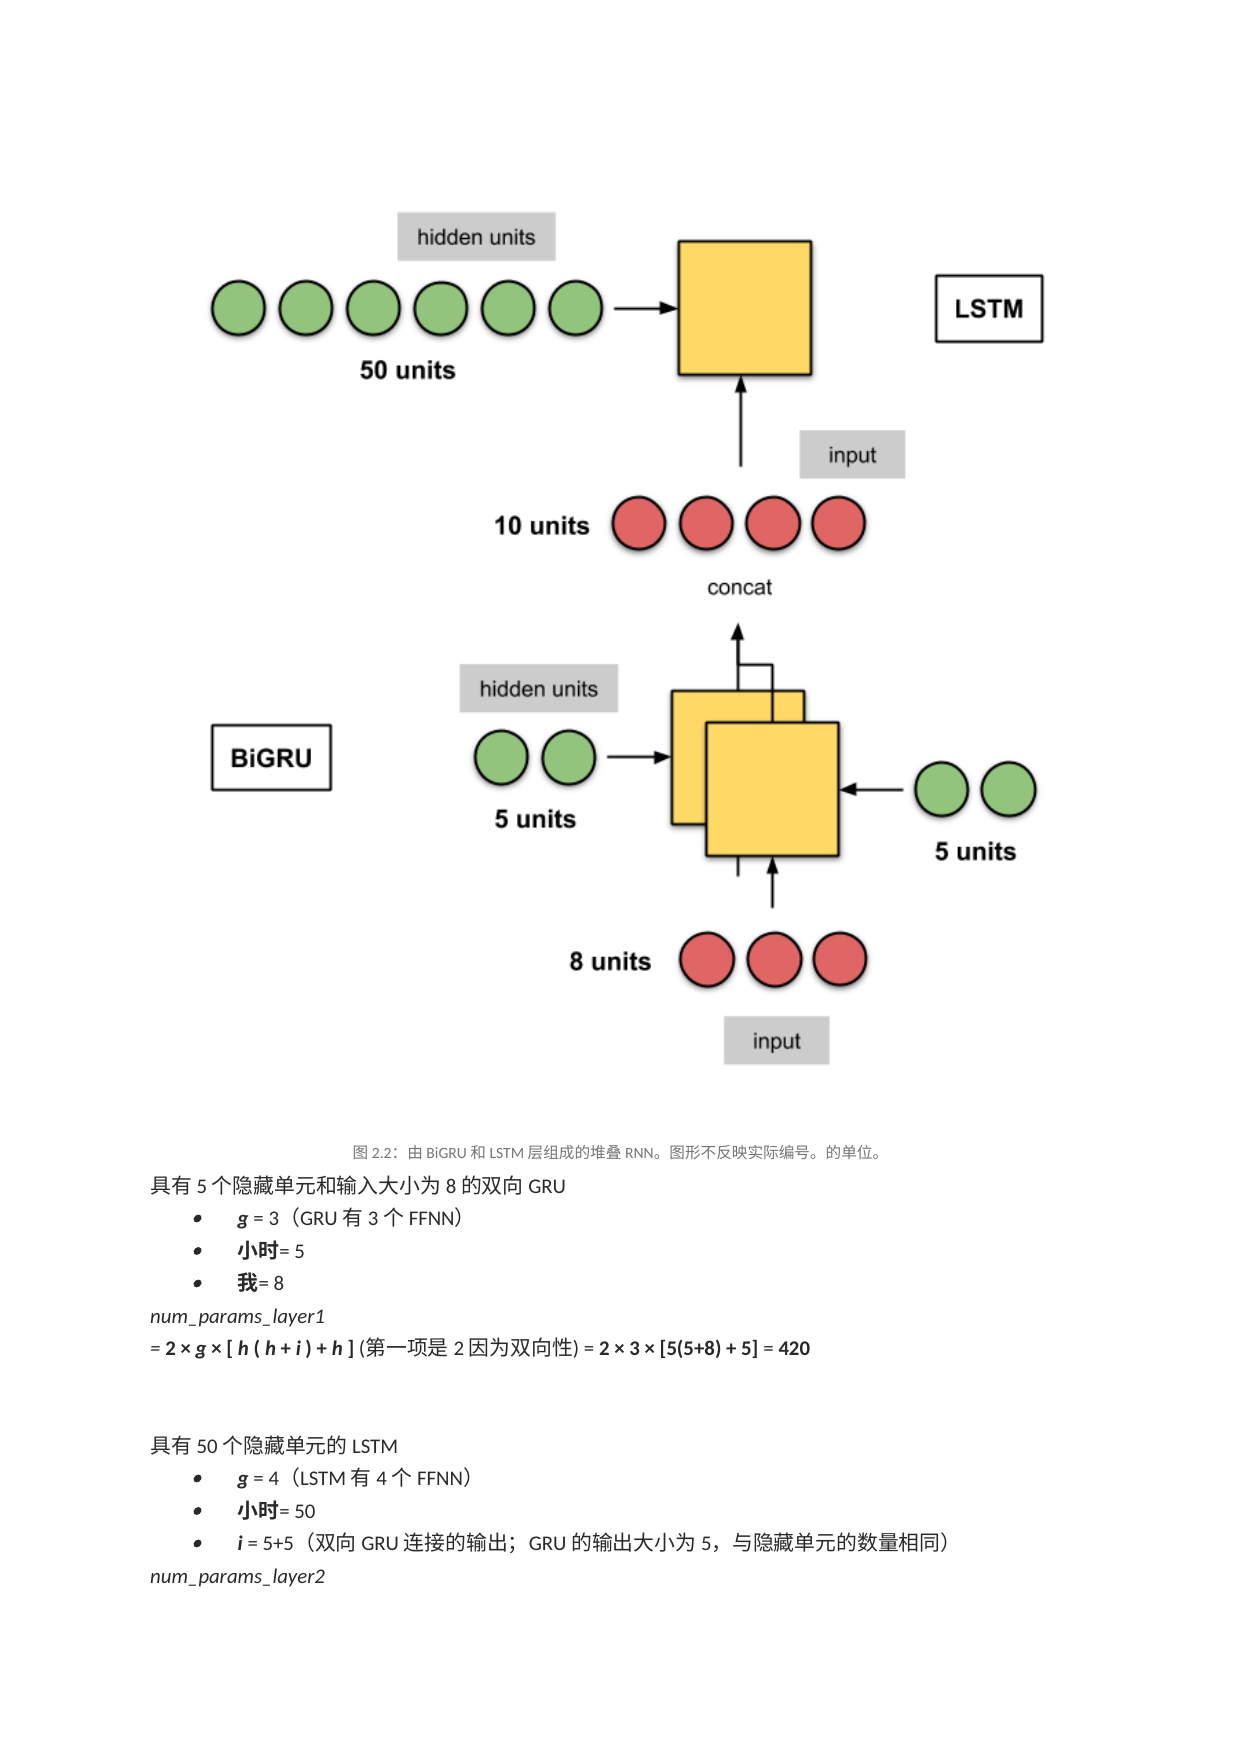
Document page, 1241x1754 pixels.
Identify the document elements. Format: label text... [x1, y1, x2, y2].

text 具有 50 个隐藏单元的 LSTM [150, 1429, 1090, 1462]
list 我= 8 [150, 1267, 1090, 1299]
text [150, 1559, 1090, 1592]
picture [150, 162, 1089, 1111]
list i = 5+5（双向 GRU 连接的输出；GRU 的输出大小为 5，与隐藏单元的数量相同） [150, 1527, 1090, 1559]
list 小时= 50 [150, 1494, 1090, 1527]
text num_params_layer1 = 2 × g × [ h ( h + i ) + h ] (第一项是 2 因为双向性) = 2 × 3 × [5(5+8) + 5] = 420 [150, 1299, 1090, 1429]
list g = 3（GRU 有 3 个 FFNN） [150, 1202, 1090, 1234]
list 小时= 5 [150, 1234, 1090, 1267]
list g = 4（LSTM 有 4 个 FFNN） [150, 1462, 1090, 1494]
text 具有 5 个隐藏单元和输入大小为 8 的双向 GRU [150, 1169, 1090, 1202]
text 图 2.2：由 BiGRU 和 LSTM 层组成的堆叠 RNN。图形不反映实际编号。的单位。 [150, 1137, 1090, 1169]
